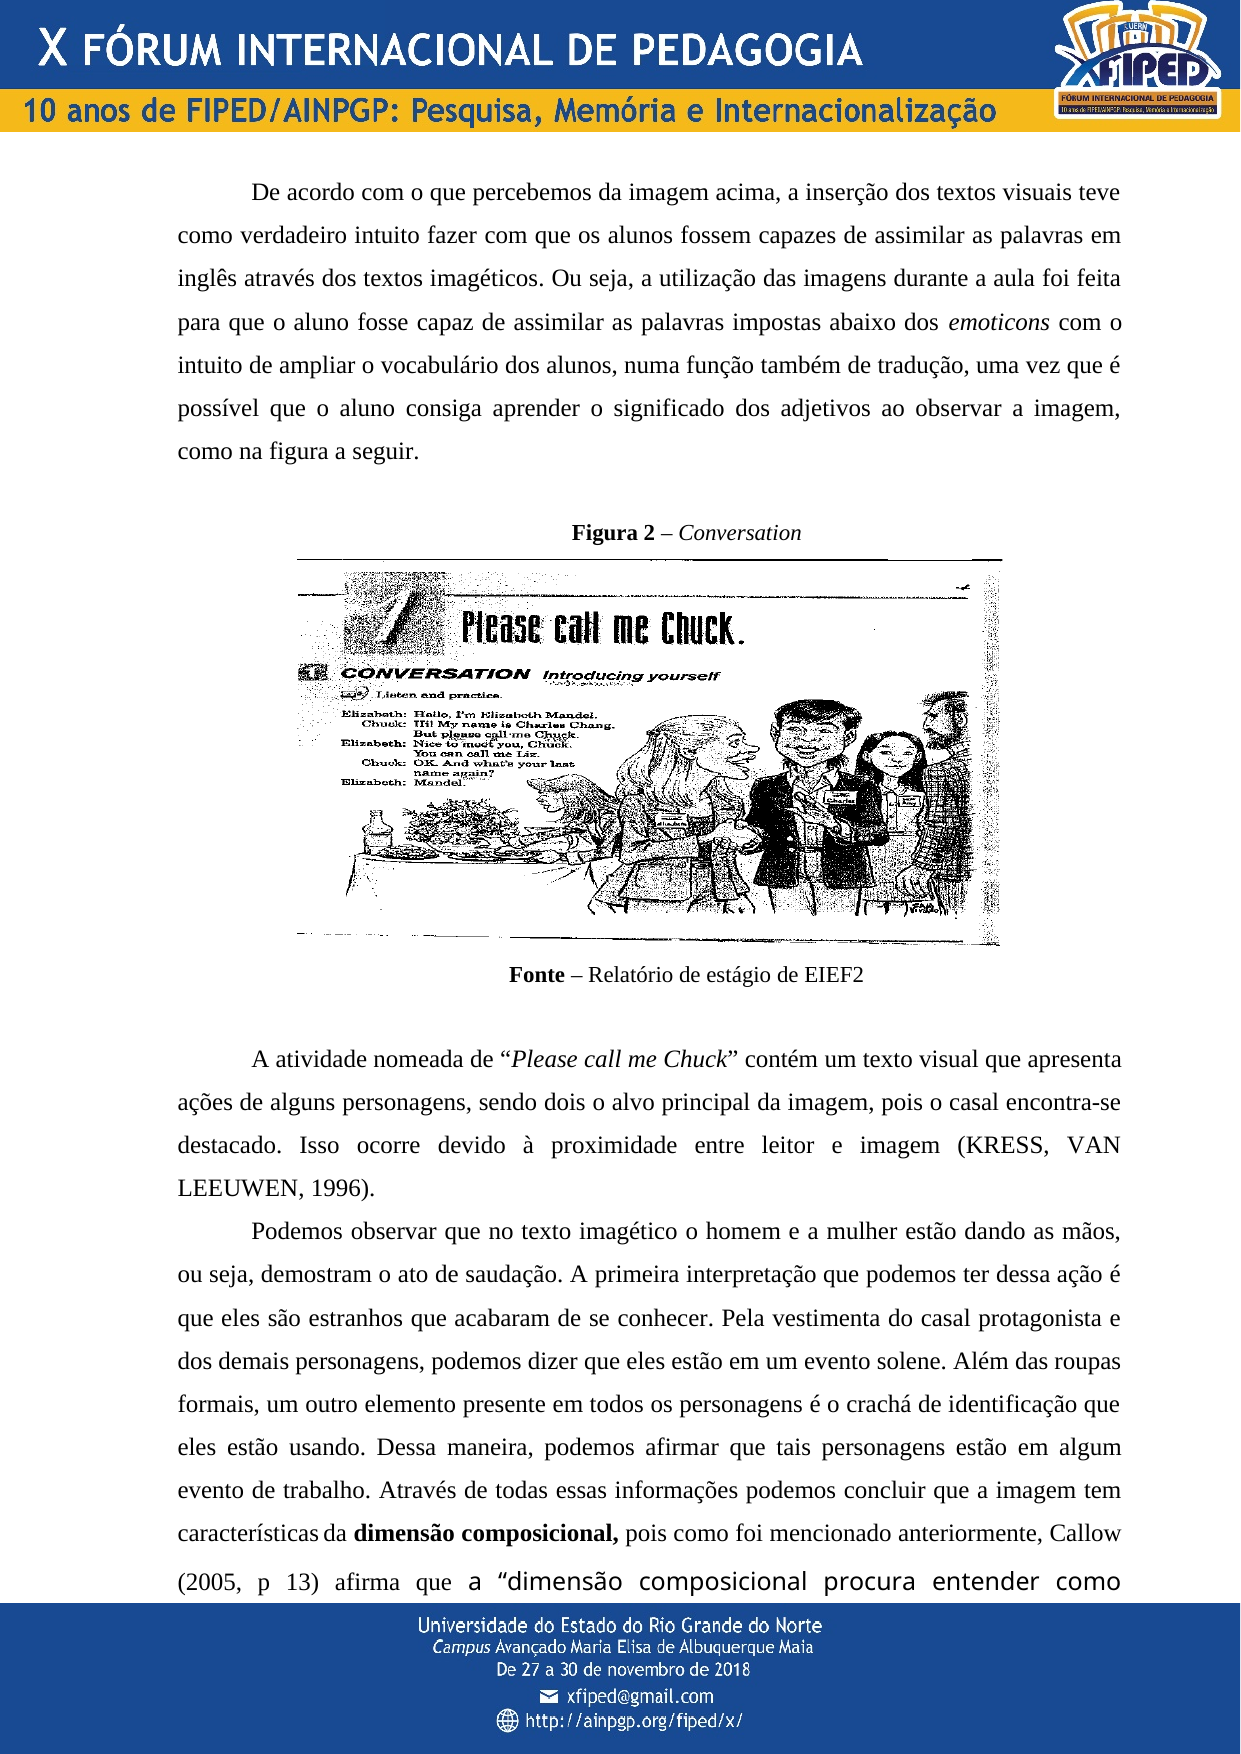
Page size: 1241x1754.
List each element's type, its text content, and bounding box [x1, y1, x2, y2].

text Fonte – Relatório de estágio de EIEF2 [177, 961, 1122, 988]
text Figura 2 – Conversation [177, 518, 1122, 947]
picture [0, 0, 1241, 132]
text De acordo com o que percebemos da imagem acima, a inserção dos textos visuais teve como verdadeiro intuito fazer com que os alunos fossem capazes de assimilar as palavras em inglês através dos textos imagéticos. Ou seja, a utilização das imagens durante a aula foi feita para que o aluno fosse capaz de assimilar as palavras impostas abaixo dos emoticons com o intuito de ampliar o vocabulário dos alunos, numa função também de tradução, uma vez que é possível que o aluno consiga aprender o significado dos adjetivos ao observar a imagem, como na figura a seguir. [177, 177, 1122, 465]
text A atividade nomeada de “Please call me Chuck” contém um texto visual que apresenta ações de alguns personagens, sendo dois o alvo principal da imagem, pois o casal encontra-se destacado. Isso ocorre devido à proximidade entre leitor e imagem (KRESS, VAN LEEUWEN, 1996). [177, 1044, 1122, 1202]
picture [0, 1603, 1241, 1754]
